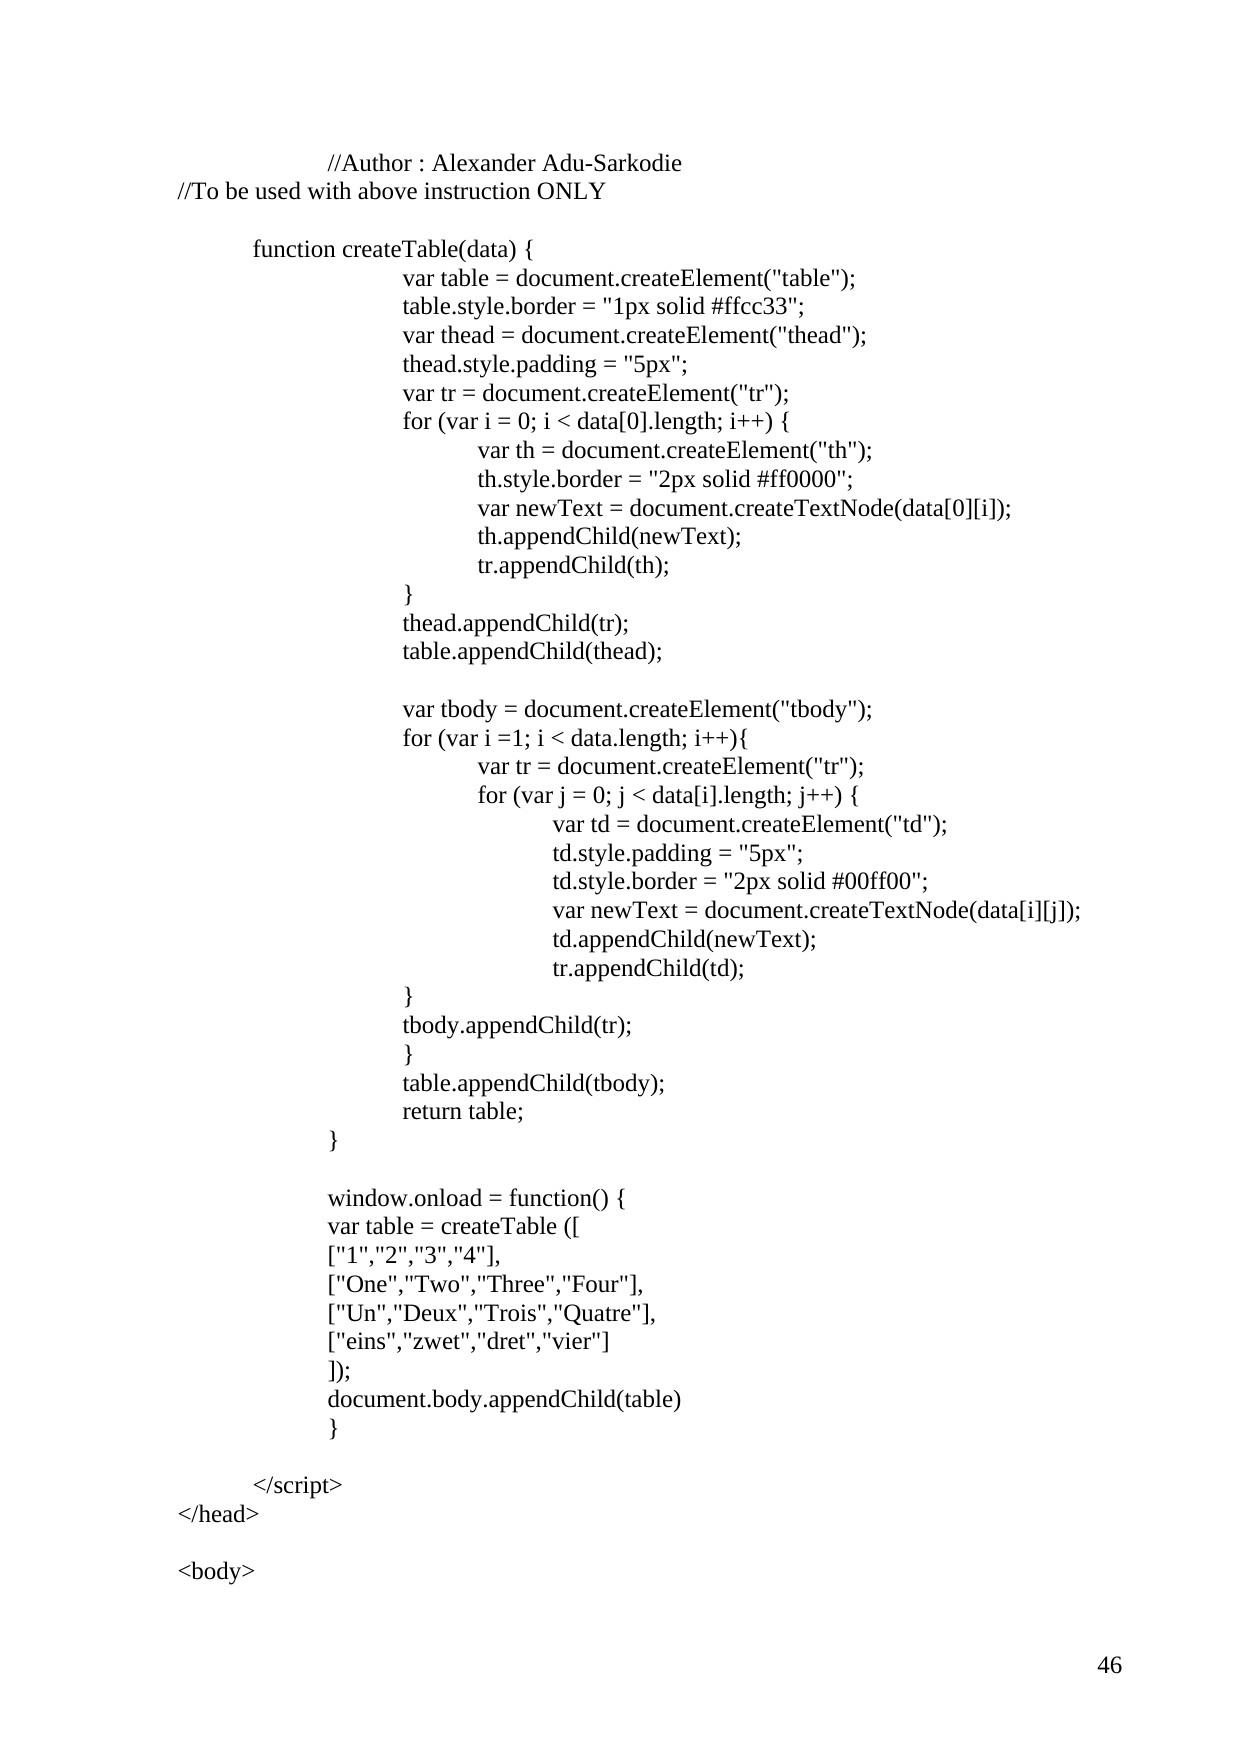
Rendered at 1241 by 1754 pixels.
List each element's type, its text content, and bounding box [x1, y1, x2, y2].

text for (var i =1; i < data.length; i++){ [177, 723, 1122, 751]
text ]); [177, 1355, 1122, 1384]
text tbody.appendChild(tr); [177, 1010, 1122, 1039]
text return table; [177, 1096, 1122, 1125]
text ["1","2","3","4"], [177, 1240, 1122, 1269]
text table.appendChild(thead); [177, 636, 1122, 665]
text } [177, 981, 1122, 1010]
text td.style.border = "2px solid #00ff00"; [177, 866, 1122, 895]
text var tbody = document.createElement("tbody"); [177, 694, 1122, 723]
text var table = createTable ([ [177, 1211, 1122, 1240]
text th.appendChild(newText); [177, 521, 1122, 550]
text table.style.border = "1px solid #ffcc33"; [177, 291, 1122, 320]
text for (var i = 0; i < data[0].length; i++) { [177, 406, 1122, 435]
text ["One","Two","Three","Four"], [177, 1269, 1122, 1298]
text tr.appendChild(th); [177, 550, 1122, 579]
text ["Un","Deux","Trois","Quatre"], [177, 1298, 1122, 1326]
text document.body.appendChild(table) [177, 1384, 1122, 1413]
text td.appendChild(newText); [177, 924, 1122, 953]
text } [177, 1413, 1122, 1441]
text //To be used with above instruction ONLY [177, 176, 1122, 205]
text function createTable(data) { [177, 234, 1122, 263]
text } [177, 1125, 1122, 1154]
text <body> [177, 1556, 1122, 1585]
text var tr = document.createElement("tr"); [177, 378, 1122, 406]
text </script> [177, 1470, 1122, 1499]
text tr.appendChild(td); [177, 953, 1122, 981]
text th.style.border = "2px solid #ff0000"; [177, 464, 1122, 493]
text ["eins","zwet","dret","vier"] [177, 1326, 1122, 1355]
text var newText = document.createTextNode(data[0][i]); [177, 493, 1122, 521]
text } [177, 1039, 1122, 1068]
text td.style.padding = "5px"; [177, 838, 1122, 866]
text for (var j = 0; j < data[i].length; j++) { [177, 780, 1122, 809]
text thead.style.padding = "5px"; [177, 349, 1122, 378]
text } [177, 579, 1122, 608]
text var th = document.createElement("th"); [177, 435, 1122, 464]
text var table = document.createElement("table"); [177, 263, 1122, 291]
text var td = document.createElement("td"); [177, 809, 1122, 838]
text window.onload = function() { [177, 1183, 1122, 1211]
text table.appendChild(tbody); [177, 1068, 1122, 1096]
text var tr = document.createElement("tr"); [177, 751, 1122, 780]
text </head> [177, 1499, 1122, 1528]
text thead.appendChild(tr); [177, 608, 1122, 636]
text var thead = document.createElement("thead"); [177, 320, 1122, 349]
text //Author : Alexander Adu-Sarkodie [177, 148, 1122, 176]
text var newText = document.createTextNode(data[i][j]); [177, 895, 1122, 924]
